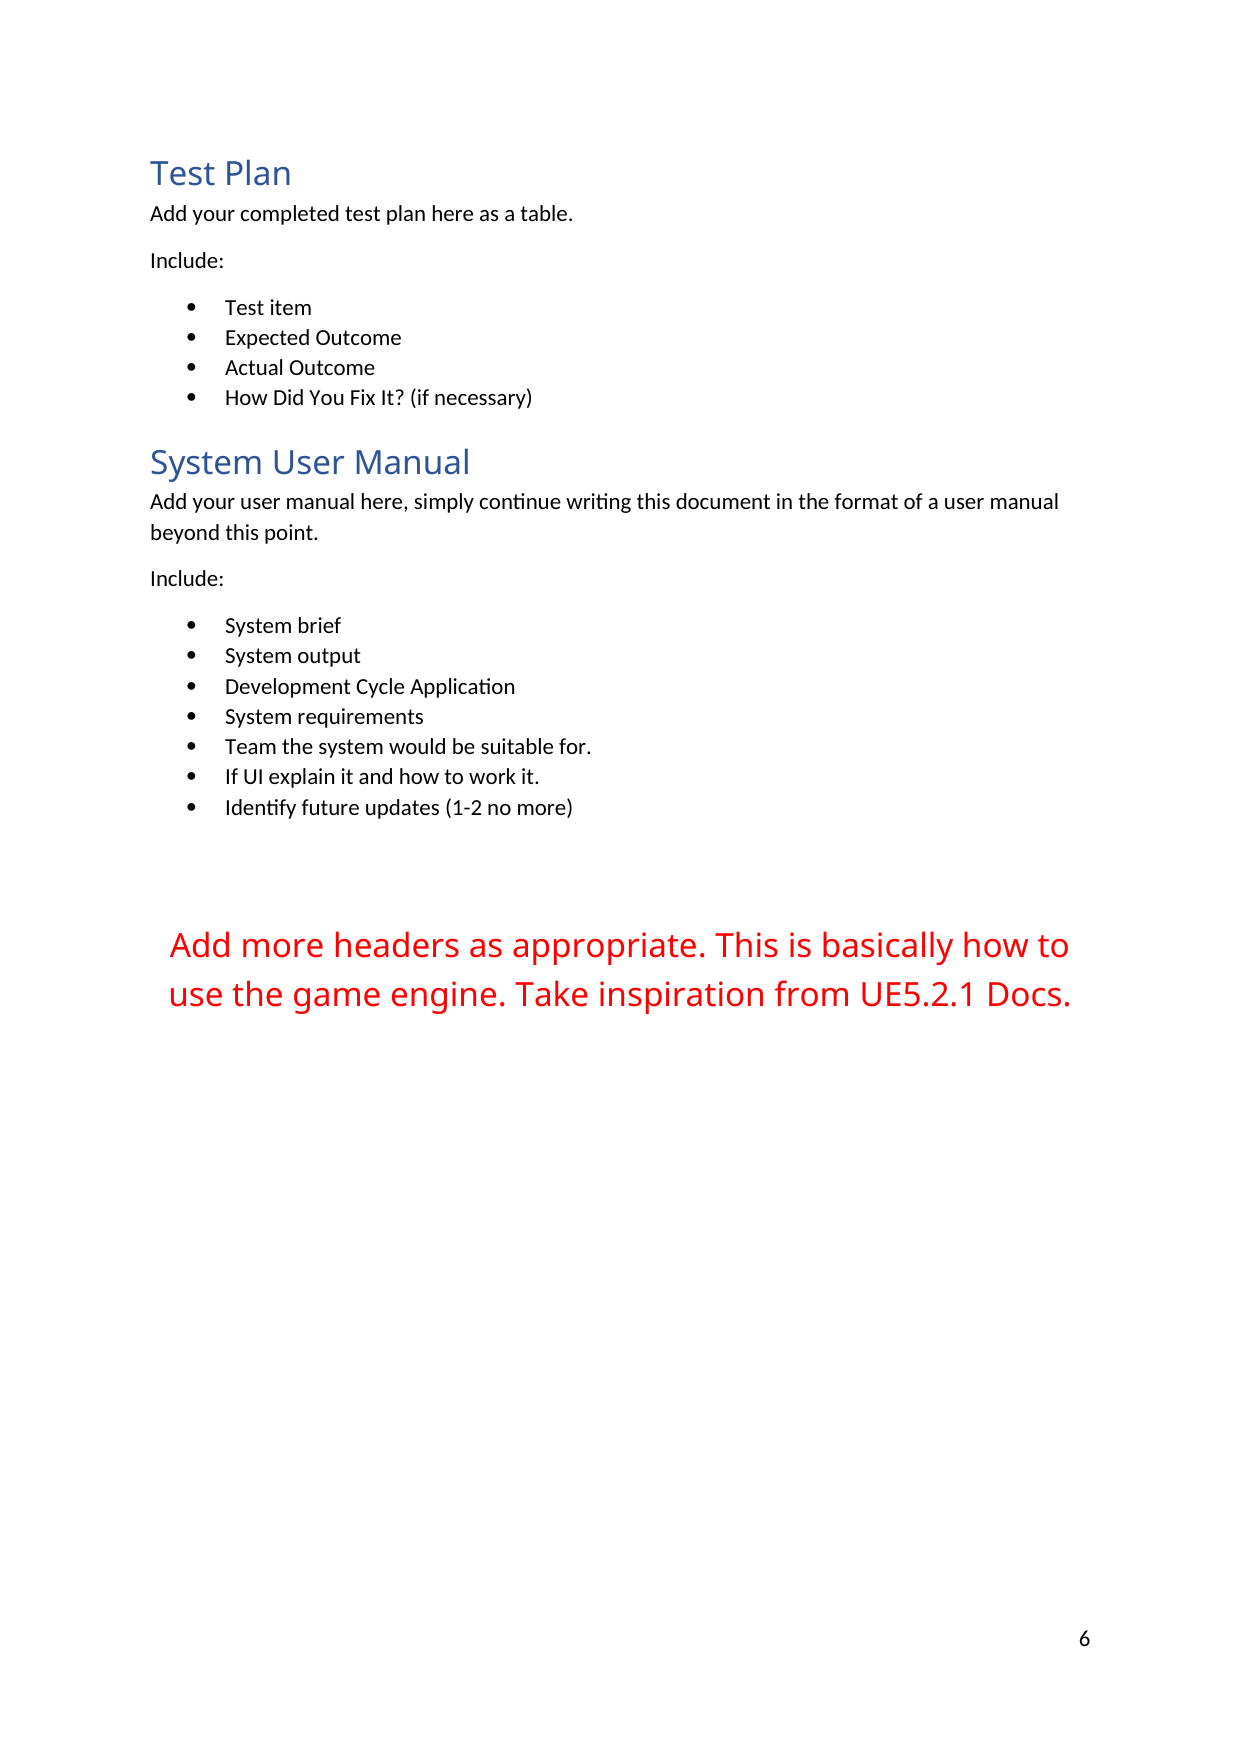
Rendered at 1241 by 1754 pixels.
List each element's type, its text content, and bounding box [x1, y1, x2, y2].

list Test item [187, 293, 1090, 321]
list Team the system would be suitable for. [187, 732, 1090, 760]
list If UI explain it and how to work it. [187, 762, 1090, 791]
list System output [187, 642, 1090, 670]
subtitle Add more headers as appropriate. This is basically how to use the game engine. Take inspiration from UE5.2.1 Docs. [150, 922, 1090, 1016]
text Add your completed test plan here as a table. [150, 199, 1090, 227]
text Include: [150, 246, 1090, 274]
list How Did You Fix It? (if necessary) [187, 383, 1090, 411]
list Identify future updates (1-2 no more) [187, 793, 1090, 821]
list System requirements [187, 702, 1090, 730]
list Actual Outcome [187, 353, 1090, 381]
text Add your user manual here, simply continue writing this document in the format of a user manual beyond this point. [150, 487, 1090, 546]
list System brief [187, 611, 1090, 639]
text Include: [150, 564, 1090, 593]
subtitle Test Plan [150, 150, 1090, 195]
list Development Cycle Application [187, 672, 1090, 700]
list Expected Outcome [187, 323, 1090, 351]
subtitle System User Manual [150, 438, 1090, 484]
